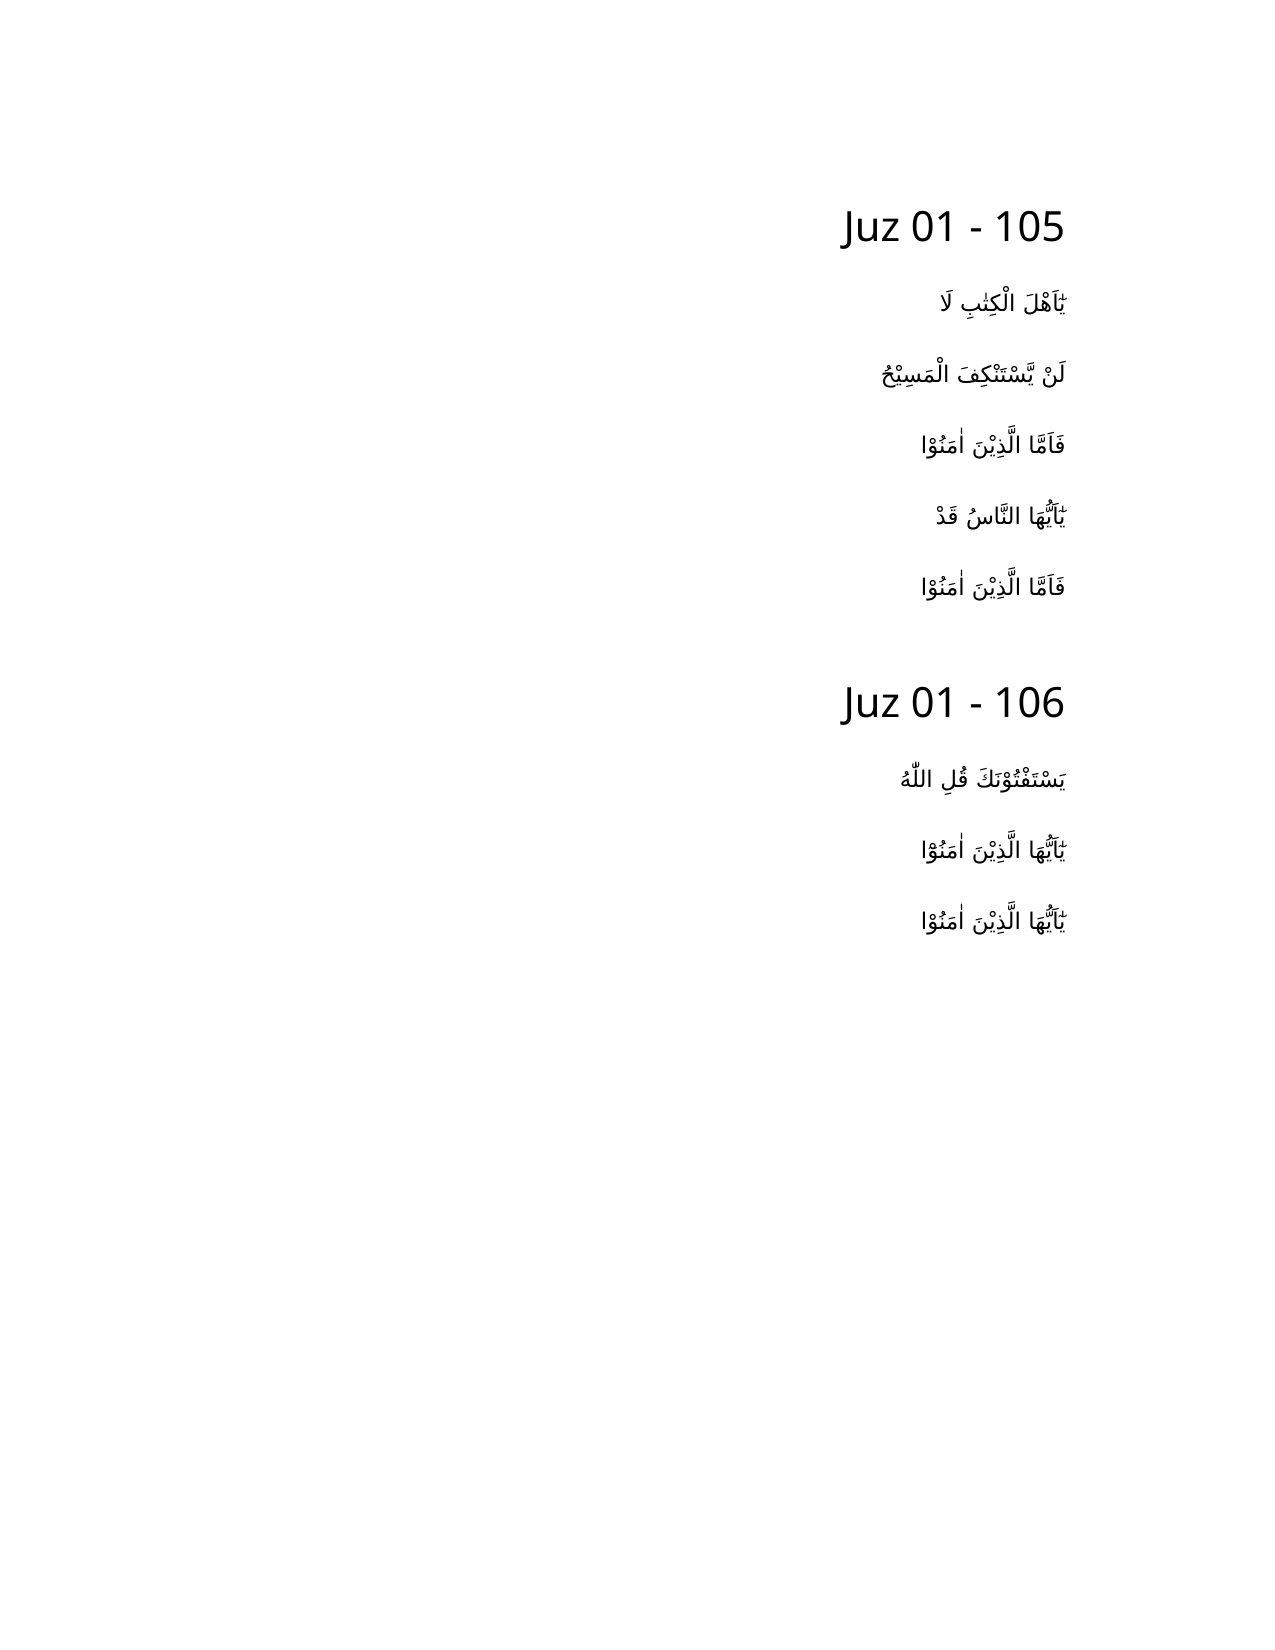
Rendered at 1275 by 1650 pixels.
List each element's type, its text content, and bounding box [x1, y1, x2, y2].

table_cell Juz 01 - 106 يَسْتَفْتُوْنَكَ قُلِ اللّٰهُ يٰٓاَيُّهَا الَّذِيْنَ اٰمَنُوْٓا يٰٓاَيُّهَا الَّذِيْنَ اٰمَنُوْا [176, 626, 1076, 960]
table_header Juz 01 - 105 يٰٓاَهْلَ الْكِتٰبِ لَا لَنْ يَّسْتَنْكِفَ الْمَسِيْحُ فَاَمَّا الَّذِيْنَ اٰمَنُوْا يٰٓاَيُّهَا النَّاسُ قَدْ فَاَمَّا الَّذِيْنَ اٰمَنُوْا [176, 150, 1076, 626]
